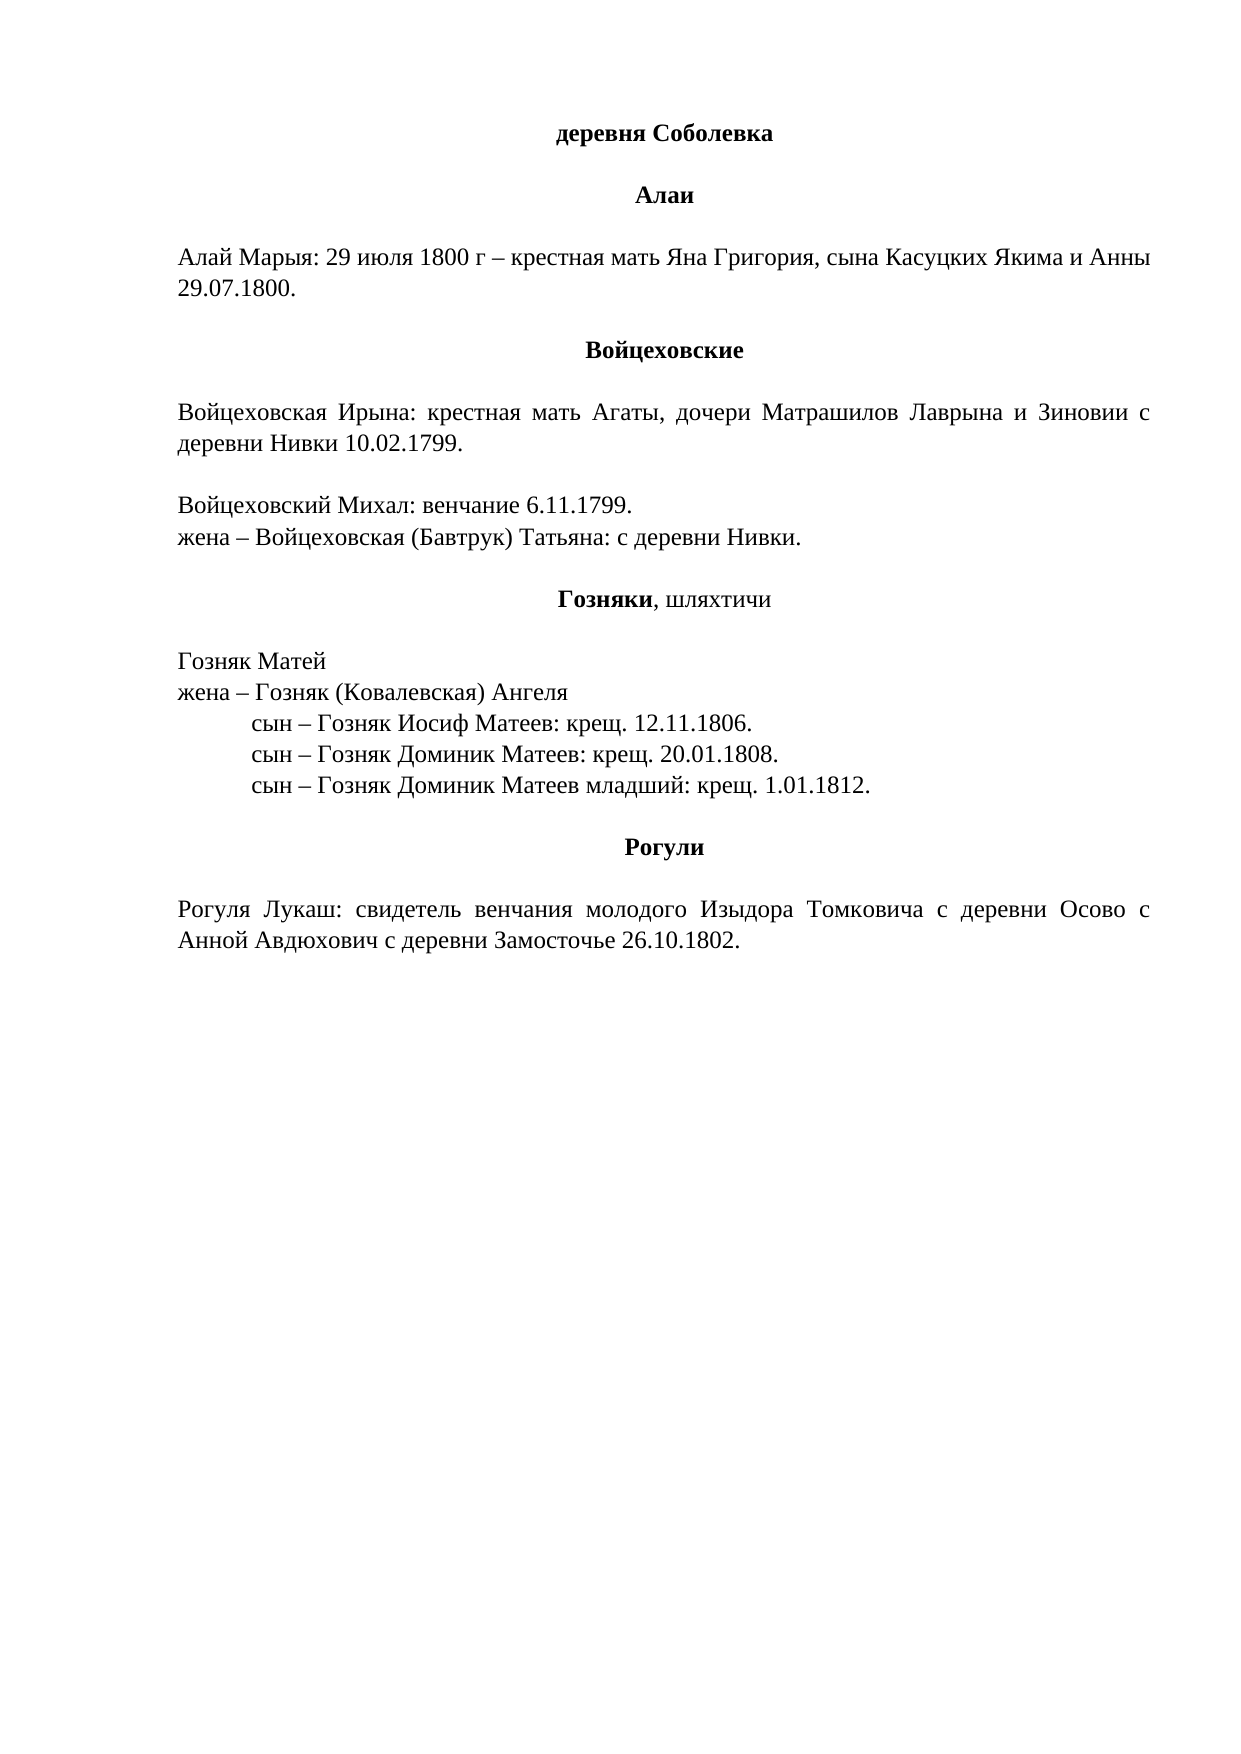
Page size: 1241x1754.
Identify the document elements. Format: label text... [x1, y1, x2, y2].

text Гозняки, шляхтичи [177, 584, 1152, 612]
text сын – Гозняк Доминик Матеев младший: крещ. 1.01.1812. [177, 770, 1152, 799]
text Войцеховские [177, 335, 1152, 364]
text Войцеховский Михал: венчание 6.11.1799. [177, 491, 1152, 519]
text Рогуля Лукаш: свидетель венчания молодого Изыдора Томковича с деревни Осово с Анной Авдюхович с деревни Замосточье 26.10.1802. [177, 894, 1152, 954]
text Войцеховская Ирына: крестная мать Агаты, дочери Матрашилов Лаврына и Зиновии с деревни Нивки 10.02.1799. [177, 397, 1152, 457]
text сын – Гозняк Доминик Матеев: крещ. 20.01.1808. [177, 739, 1152, 768]
text деревня Соболевка [177, 118, 1152, 147]
text Алаи [177, 180, 1152, 209]
text сын – Гозняк Иосиф Матеев: крещ. 12.11.1806. [177, 708, 1152, 737]
text жена – Гозняк (Ковалевская) Ангеля [177, 677, 1152, 706]
text Рогули [177, 832, 1152, 861]
text Гозняк Матей [177, 646, 1152, 674]
text жена – Войцеховская (Бавтрук) Татьяна: с деревни Нивки. [177, 522, 1152, 550]
text Алай Марыя: 29 июля 1800 г – крестная мать Яна Григория, сына Касуцких Якима и Анны 29.07.1800. [177, 242, 1152, 302]
